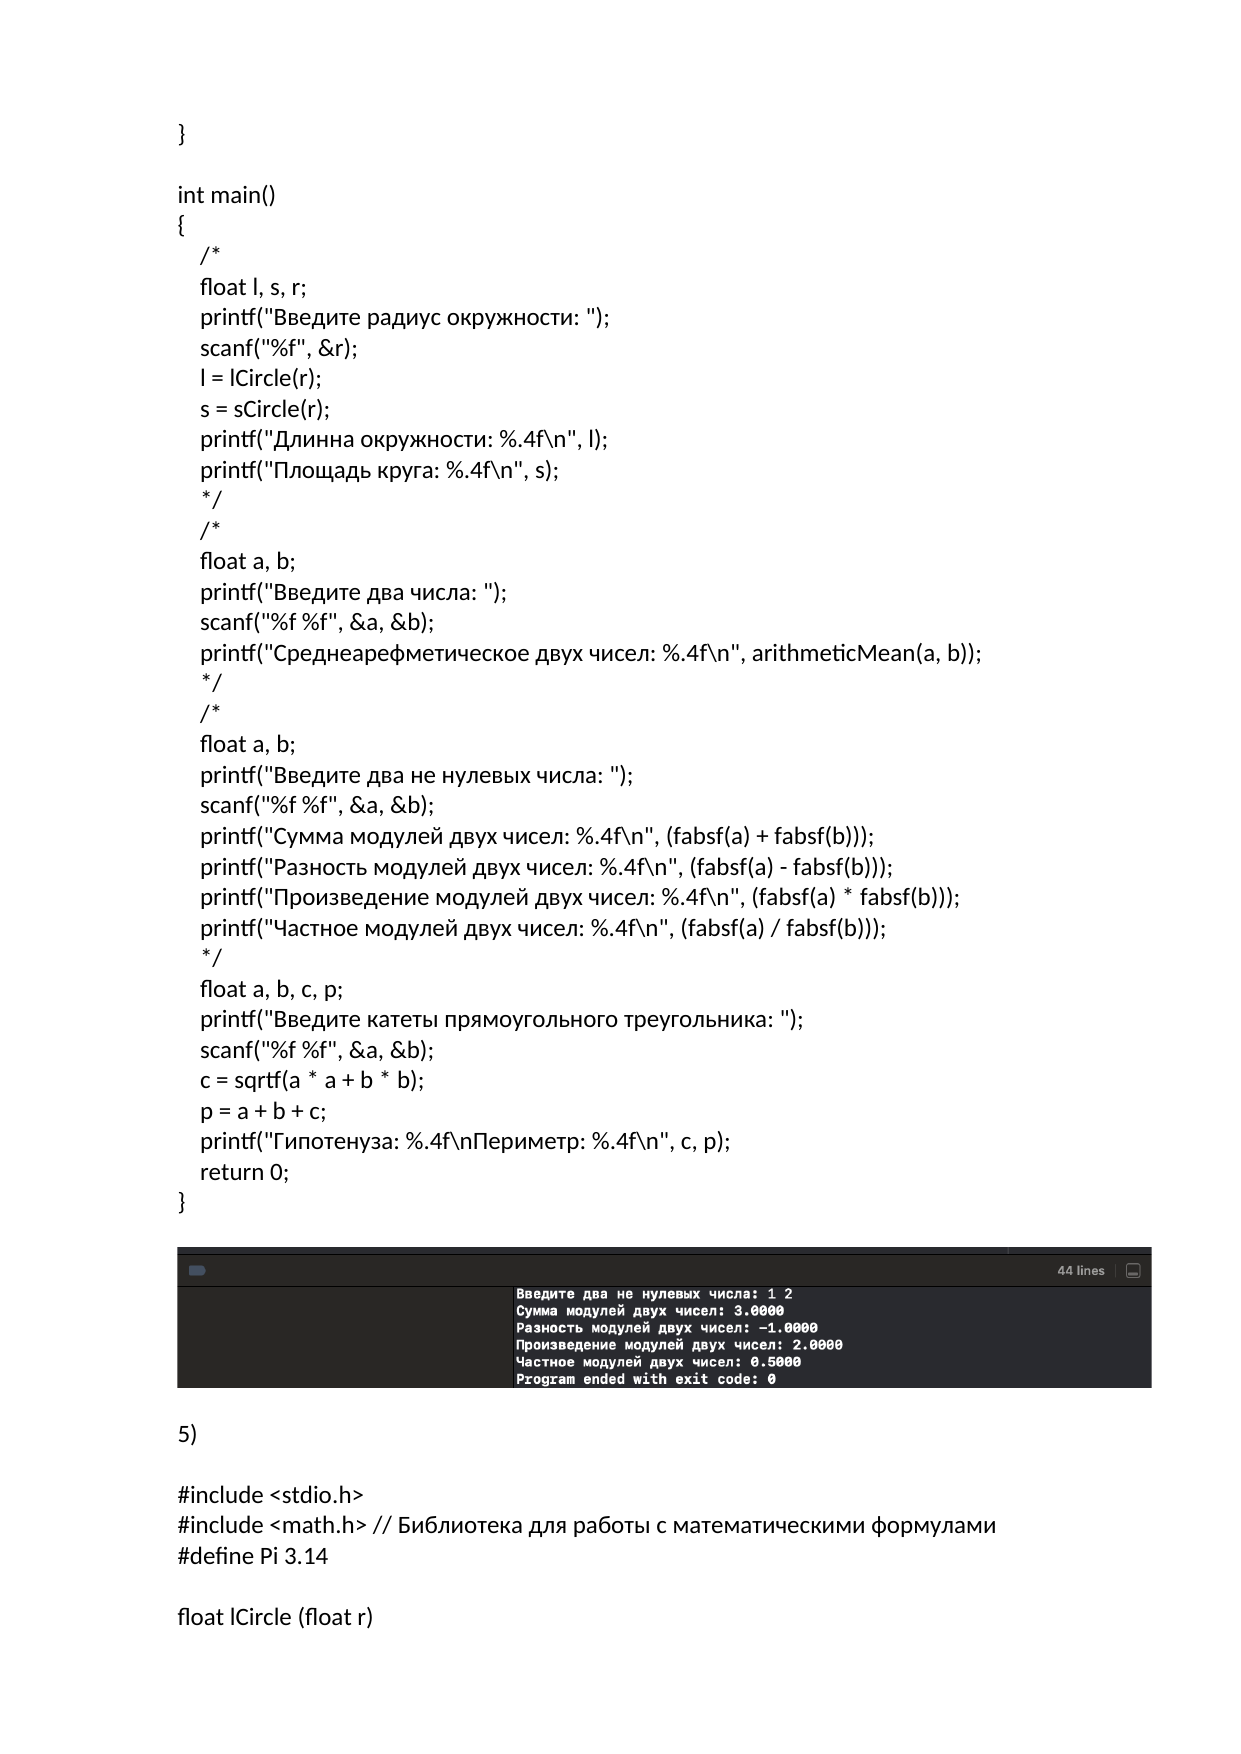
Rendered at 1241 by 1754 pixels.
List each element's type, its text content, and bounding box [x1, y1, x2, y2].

text */ [177, 484, 1152, 515]
text printf("Площадь круга: %.4f\n", s); [177, 454, 1152, 484]
text printf("Частное модулей двух чисел: %.4f\n", (fabsf(a) / fabsf(b))); [177, 912, 1152, 942]
text printf("Введите два числа: "); [177, 576, 1152, 606]
text scanf("%f", &r); [177, 332, 1152, 362]
text float a, b; [177, 545, 1152, 576]
text /* [177, 240, 1152, 271]
text #include <math.h> // Библиотека для работы с математическими формулами [177, 1509, 1152, 1540]
text printf("Сумма модулей двух чисел: %.4f\n", (fabsf(a) + fabsf(b))); [177, 820, 1152, 851]
text scanf("%f %f", &a, &b); [177, 606, 1152, 637]
picture [177, 1247, 1152, 1388]
text #include <stdio.h> [177, 1479, 1152, 1509]
text printf("Длинна окружности: %.4f\n", l); [177, 423, 1152, 454]
text printf("Введите два не нулевых числа: "); [177, 759, 1152, 789]
text { [177, 210, 1152, 240]
text */ [177, 667, 1152, 698]
text } [177, 1186, 1152, 1217]
text int main() [177, 179, 1152, 210]
text p = a + b + c; [177, 1095, 1152, 1125]
text s = sCircle(r); [177, 393, 1152, 423]
text l = lCircle(r); [177, 362, 1152, 393]
text printf("Введите радиус окружности: "); [177, 301, 1152, 332]
text c = sqrtf(a * a + b * b); [177, 1064, 1152, 1095]
text float a, b, c, p; [177, 973, 1152, 1003]
text return 0; [177, 1156, 1152, 1186]
text 5) [177, 1418, 1152, 1448]
text #define Pi 3.14 [177, 1540, 1152, 1571]
text printf("Введите катеты прямоугольного треугольника: "); [177, 1003, 1152, 1034]
text scanf("%f %f", &a, &b); [177, 789, 1152, 820]
text scanf("%f %f", &a, &b); [177, 1034, 1152, 1064]
text printf("Среднеарефметическое двух чисел: %.4f\n", arithmeticMean(a, b)); [177, 637, 1152, 667]
text float lCircle (float r) [177, 1601, 1152, 1632]
text float a, b; [177, 728, 1152, 759]
text printf("Произведение модулей двух чисел: %.4f\n", (fabsf(a) * fabsf(b))); [177, 881, 1152, 912]
text /* [177, 515, 1152, 545]
text } [177, 118, 1152, 149]
text /* [177, 698, 1152, 728]
text printf("Разность модулей двух чисел: %.4f\n", (fabsf(a) - fabsf(b))); [177, 851, 1152, 881]
text */ [177, 942, 1152, 973]
text float l, s, r; [177, 271, 1152, 301]
text printf("Гипотенуза: %.4f\nПериметр: %.4f\n", c, p); [177, 1125, 1152, 1156]
